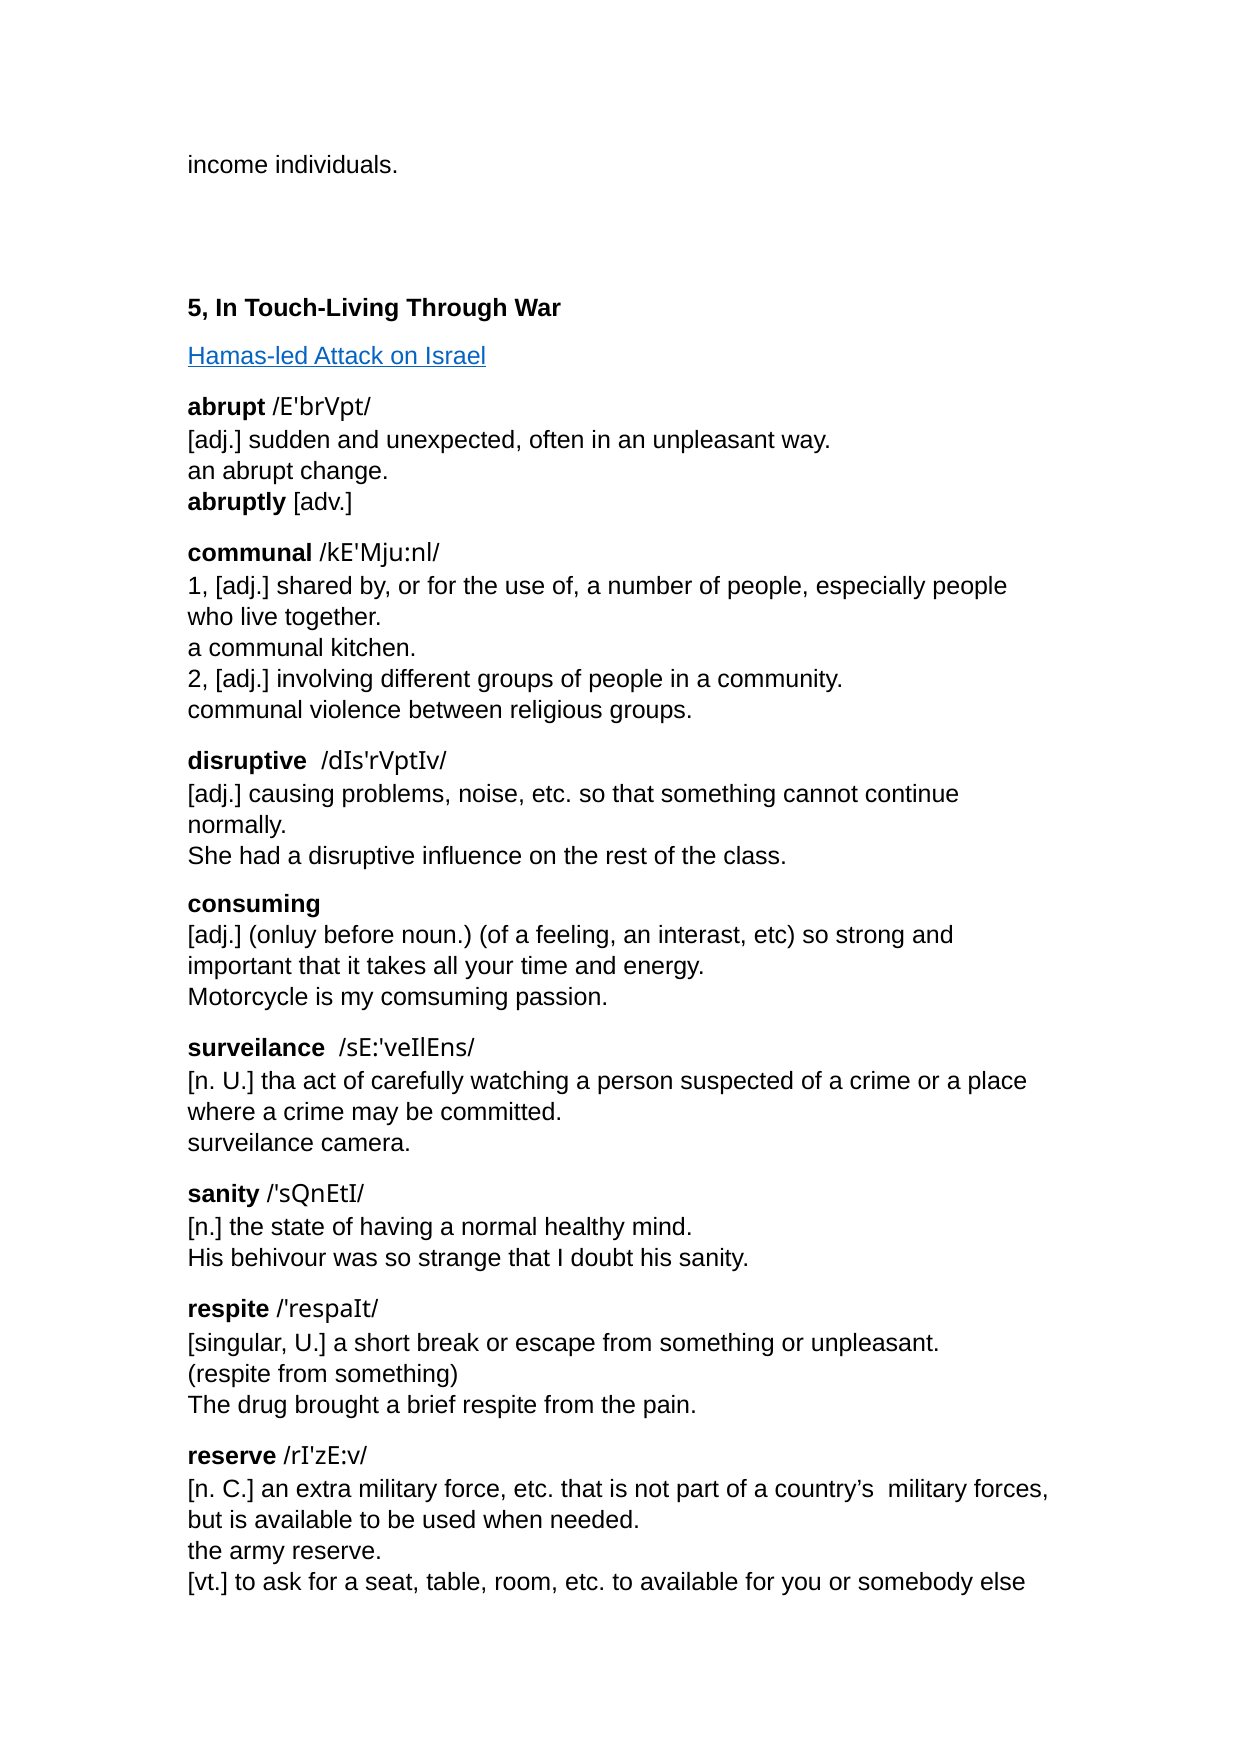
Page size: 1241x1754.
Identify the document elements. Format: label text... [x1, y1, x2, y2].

text Hamas-led Attack on Israel [187, 341, 1053, 369]
text communal /kE'Mju:nl/ 1, [adj.] shared by, or for the use of, a number of people, especially people who live together. a communal kitchen. 2, [adj.] involving different groups of people in a community. communal violence between religious groups. [187, 535, 1053, 724]
text surveilance /sE:'veIlEns/ [n. U.] tha act of carefully watching a person suspected of a crime or a place where a crime may be committed. surveilance camera. [187, 1030, 1053, 1157]
text consuming [adj.] (onluy before noun.) (of a feeling, an interast, etc) so strong and important that it takes all your time and energy. Motorcycle is my comsuming passion. [187, 889, 1053, 1011]
text abrupt /E'brVpt/ [adj.] sudden and unexpected, often in an unpleasant way. an abrupt change. abruptly [adv.] [187, 388, 1053, 516]
text 5, In Touch-Living Through War [187, 293, 1053, 322]
text disruptive /dIs'rVptIv/ [adj.] causing problems, noise, etc. so that something cannot continue normally. She had a disruptive influence on the rest of the class. [187, 743, 1053, 870]
text sanity /'sQnEtI/ [n.] the state of having a normal healthy mind. His behivour was so strange that I doubt his sanity. [187, 1176, 1053, 1272]
